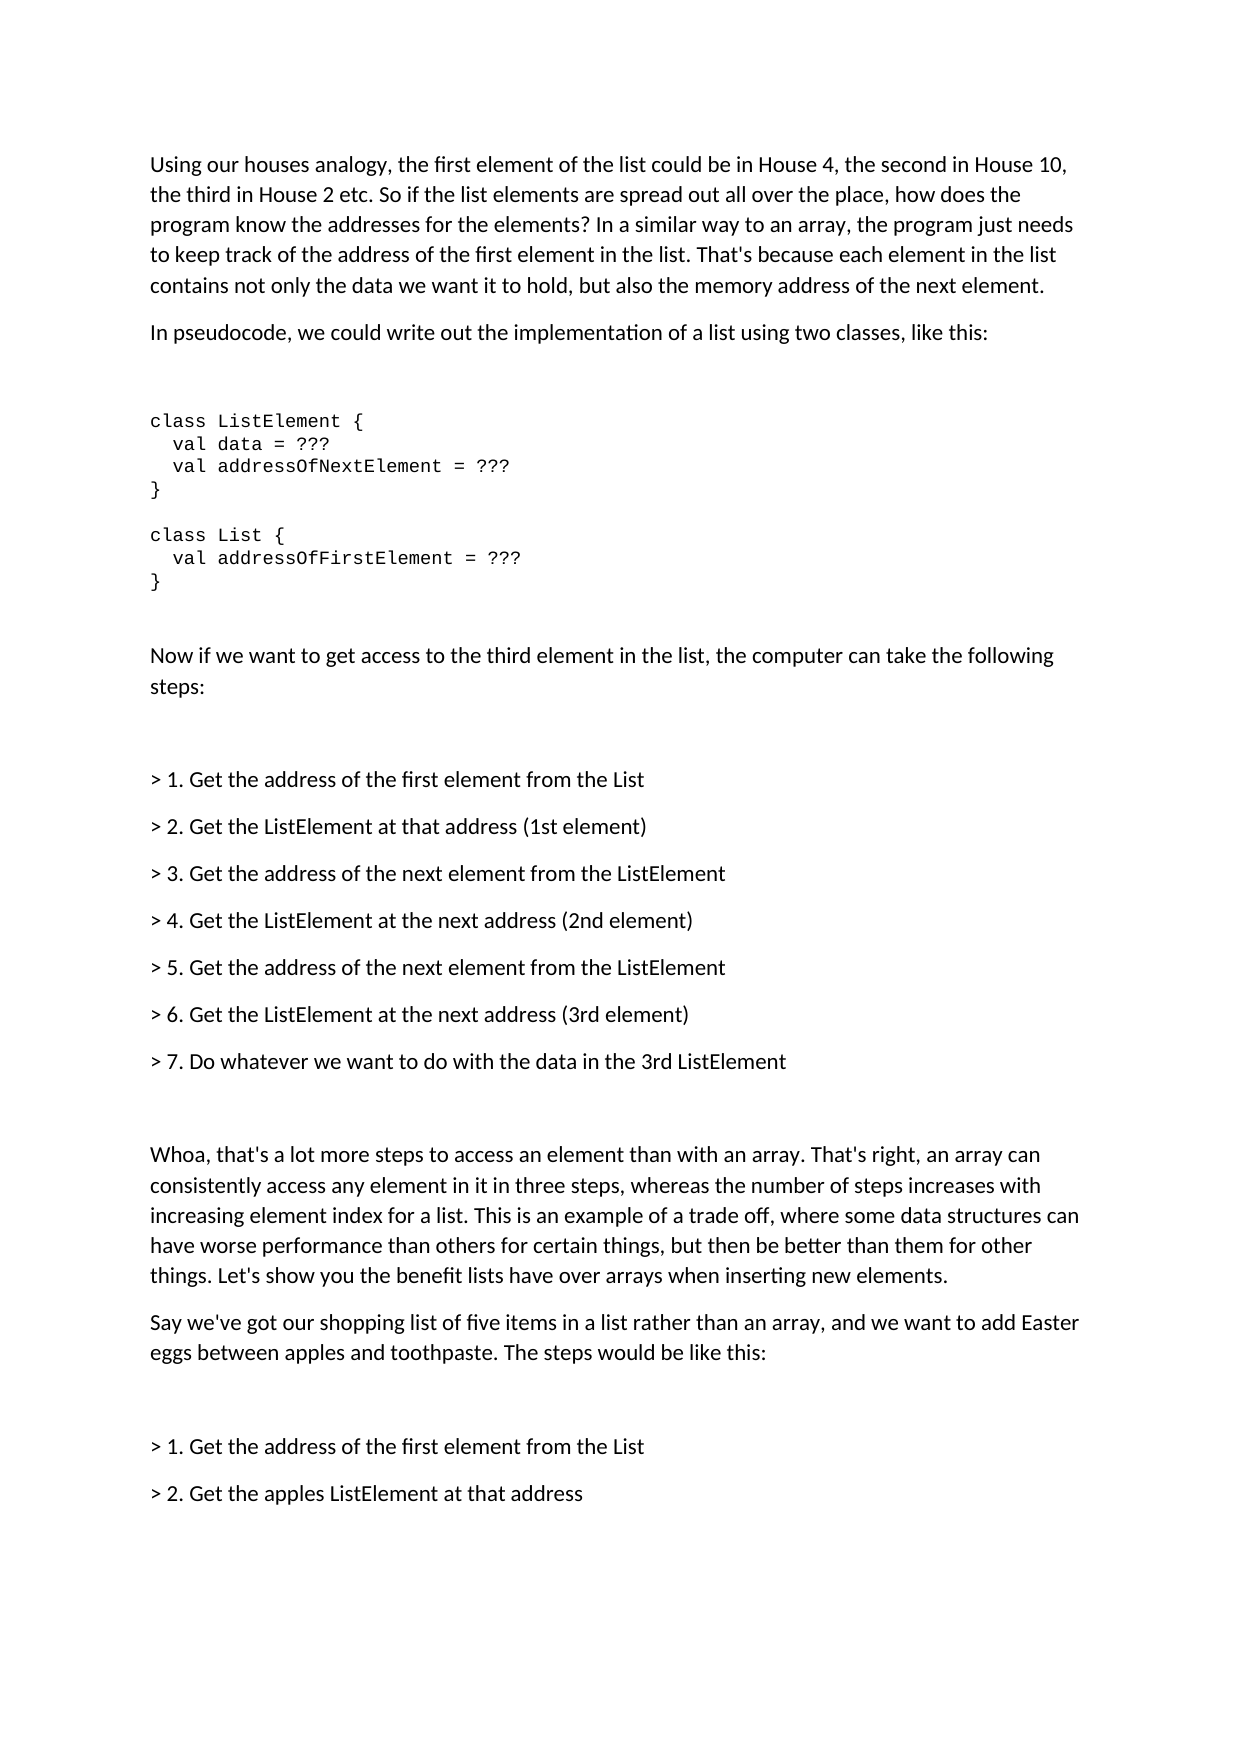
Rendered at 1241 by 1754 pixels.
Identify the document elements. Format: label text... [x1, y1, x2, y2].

text > 5. Get the address of the next element from the ListElement [150, 953, 1090, 981]
text > 2. Get the apples ListElement at that address [150, 1479, 1090, 1507]
text > 2. Get the ListElement at that address (1st element) [150, 812, 1090, 841]
text val data = ??? [150, 434, 1090, 456]
text > 6. Get the ListElement at the next address (3rd element) [150, 1000, 1090, 1028]
text val addressOfFirstElement = ??? [150, 549, 1090, 570]
text > 7. Do whatever we want to do with the data in the 3rd ListElement [150, 1047, 1090, 1075]
text val addressOfNextElement = ??? [150, 457, 1090, 478]
text > 1. Get the address of the first element from the List [150, 766, 1090, 794]
text Now if we want to get access to the third element in the list, the computer can take the following steps: [150, 642, 1090, 700]
text Using our houses analogy, the first element of the list could be in House 4, the second in House 10, the third in House 2 etc. So if the list elements are spread out all over the place, how does the program know the addresses for the elements? In a similar way to an array, the program just needs to keep track of the address of the first element in the list. That's because each element in the list contains not only the data we want it to hold, but also the memory address of the next element. [150, 150, 1090, 299]
text class ListElement { [150, 411, 1090, 433]
text > 1. Get the address of the first element from the List [150, 1432, 1090, 1460]
text > 4. Get the ListElement at the next address (2nd element) [150, 906, 1090, 934]
text class List { [150, 526, 1090, 547]
text } [150, 480, 1090, 501]
text > 3. Get the address of the next element from the ListElement [150, 859, 1090, 887]
text Say we've got our shopping list of five items in a list rather than an array, and we want to add Easter eggs between apples and toothpaste. The steps would be like this: [150, 1308, 1090, 1367]
text } [150, 572, 1090, 593]
text Whoa, that's a lot more steps to access an element than with an array. That's right, an array can consistently access any element in it in three steps, whereas the number of steps increases with increasing element index for a list. This is an example of a trade off, where some data structures can have worse performance than others for certain things, but then be better than them for other things. Let's show you the benefit lists have over arrays when inserting new elements. [150, 1141, 1090, 1289]
text In pseudocode, we could write out the implementation of a list using two classes, like this: [150, 318, 1090, 346]
